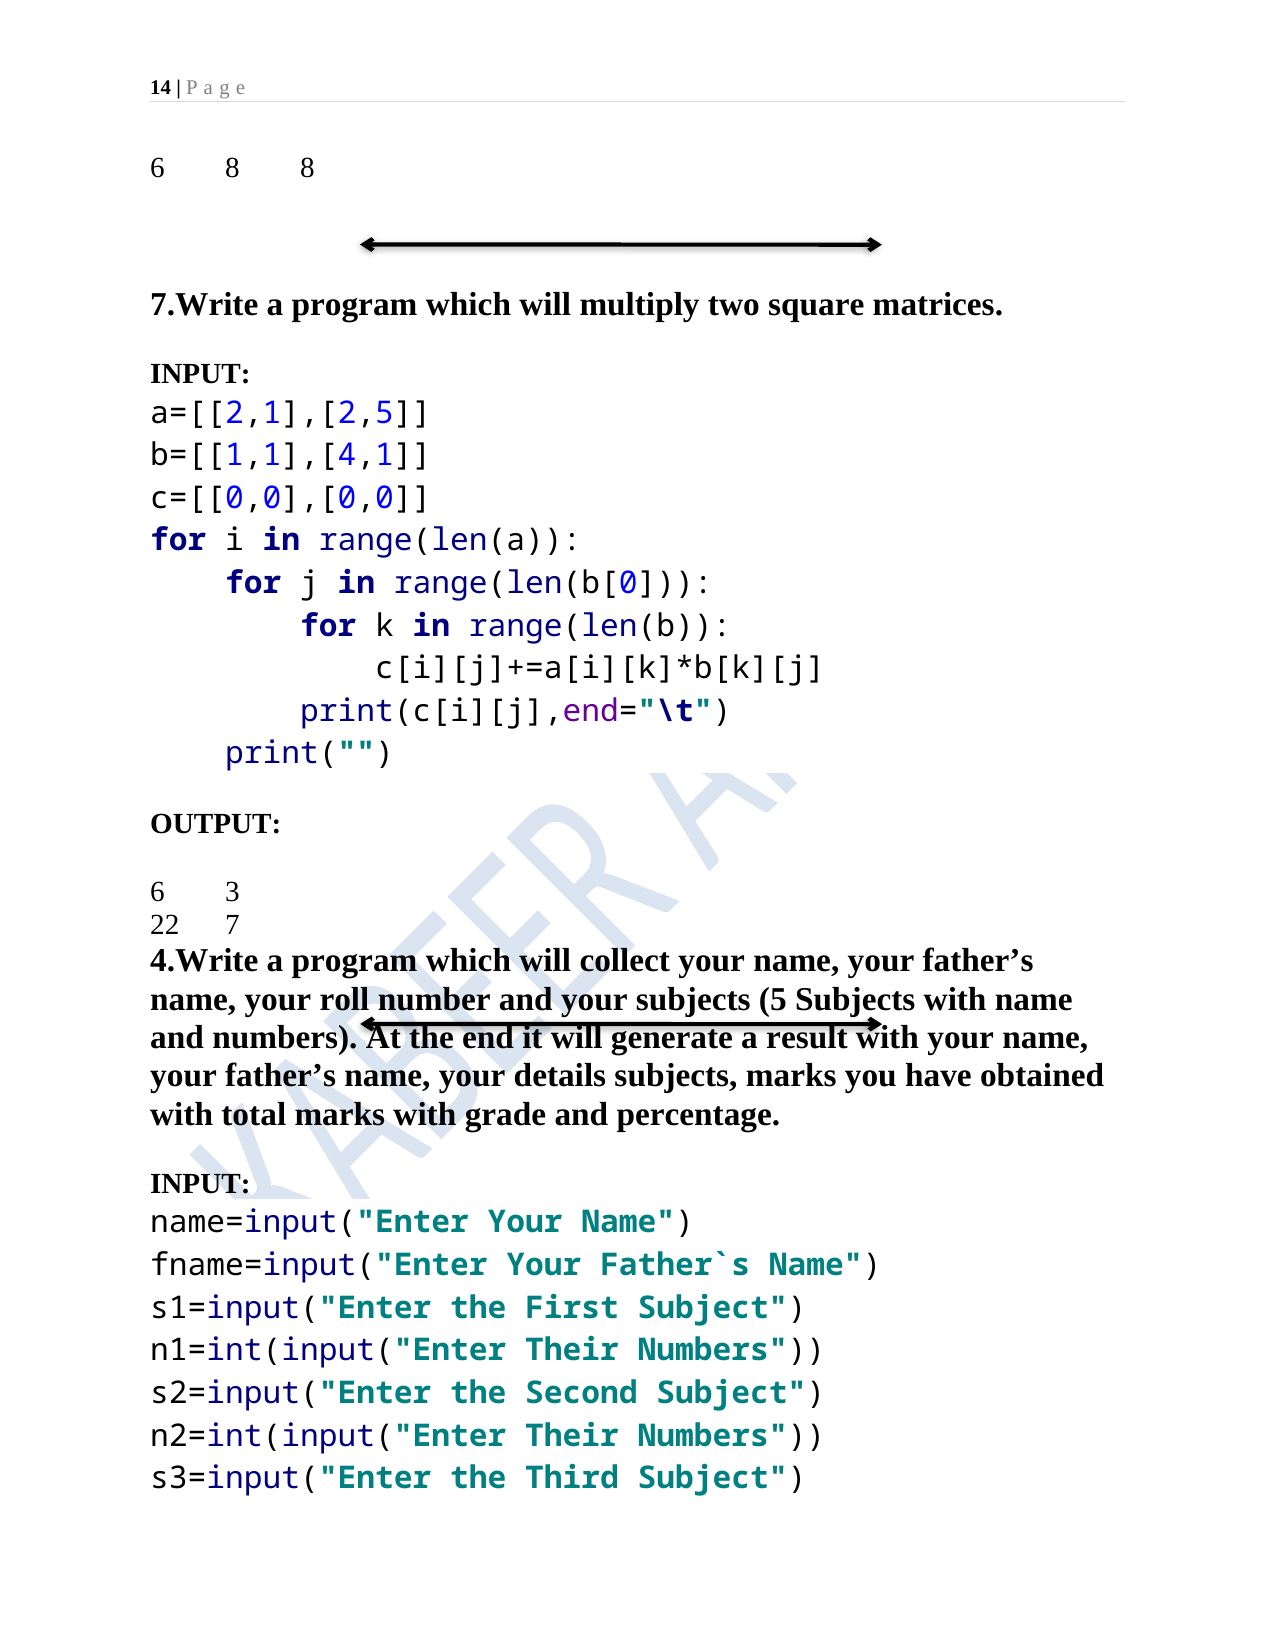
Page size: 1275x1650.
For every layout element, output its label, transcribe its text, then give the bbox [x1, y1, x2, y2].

text 6 3 [150, 874, 1125, 907]
text 22 7 [150, 907, 1125, 941]
text 7.Write a program which will multiply two square matrices. [150, 284, 1125, 322]
text INPUT: [150, 356, 1125, 389]
text INPUT: [150, 1166, 1125, 1199]
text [150, 1199, 1125, 1498]
text a=[[2,1],[2,5]] b=[[1,1],[4,1]] c=[[0,0],[0,0]] for i in range(len(a)): for j in range(len(b[0])): for k in range(len(b)): c[i][j]+=a[i][k]*b[k][j] print(c[i][j],end="\t") print("") [150, 389, 1125, 773]
text OUTPUT: [150, 807, 1125, 840]
text 4.Write a program which will collect your name, your father’s name, your roll number and your subjects (5 Subjects with name and numbers). At the end it will generate a result with your name, your father’s name, your details subjects, marks you have obtained with total marks with grade and percentage. [150, 941, 1125, 1132]
text 6 8 8 [150, 150, 1125, 183]
